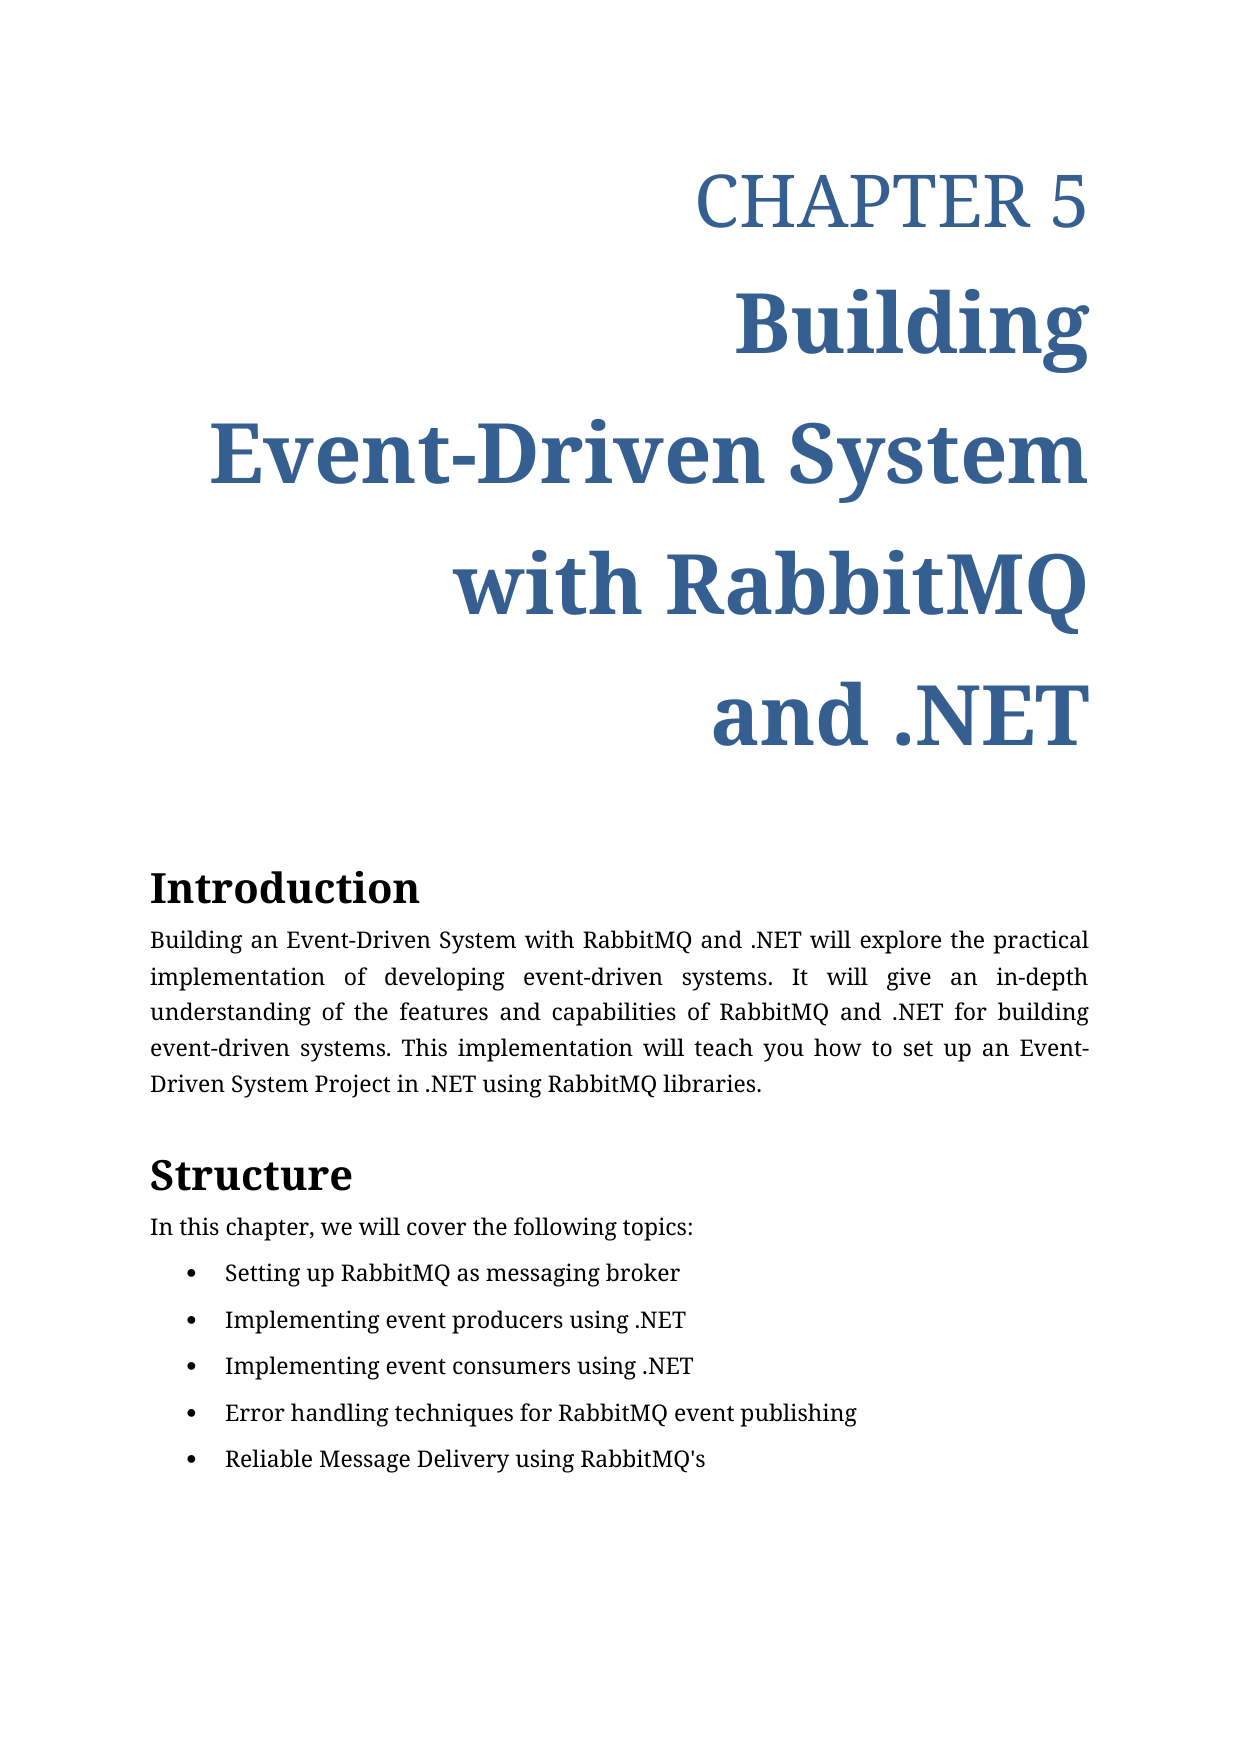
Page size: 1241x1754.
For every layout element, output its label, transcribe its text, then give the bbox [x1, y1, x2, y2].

text Building an Event-Driven System with RabbitMQ and .NET will explore the practical implementation of developing event-driven systems. It will give an in-depth understanding of the features and capabilities of RabbitMQ and .NET for building event-driven systems. This implementation will teach you how to set up an Event-Driven System Project in .NET using RabbitMQ libraries. [150, 924, 1090, 1099]
title Building [150, 264, 1090, 378]
text In this chapter, we will cover the following topics: [150, 1211, 1090, 1242]
title CHAPTER 5 [150, 150, 1090, 249]
subtitle Structure [150, 1146, 1090, 1203]
title and .NET [150, 656, 1090, 769]
list Implementing event producers using .NET [187, 1304, 1090, 1335]
list Setting up RabbitMQ as messaging broker [187, 1257, 1090, 1289]
subtitle Introduction [150, 859, 1090, 916]
list Implementing event consumers using .NET [187, 1350, 1090, 1381]
list Error handling techniques for RabbitMQ event publishing [187, 1396, 1090, 1428]
title Event-Driven System with RabbitMQ [150, 395, 1090, 639]
list Reliable Message Delivery using RabbitMQ's [187, 1443, 1090, 1474]
